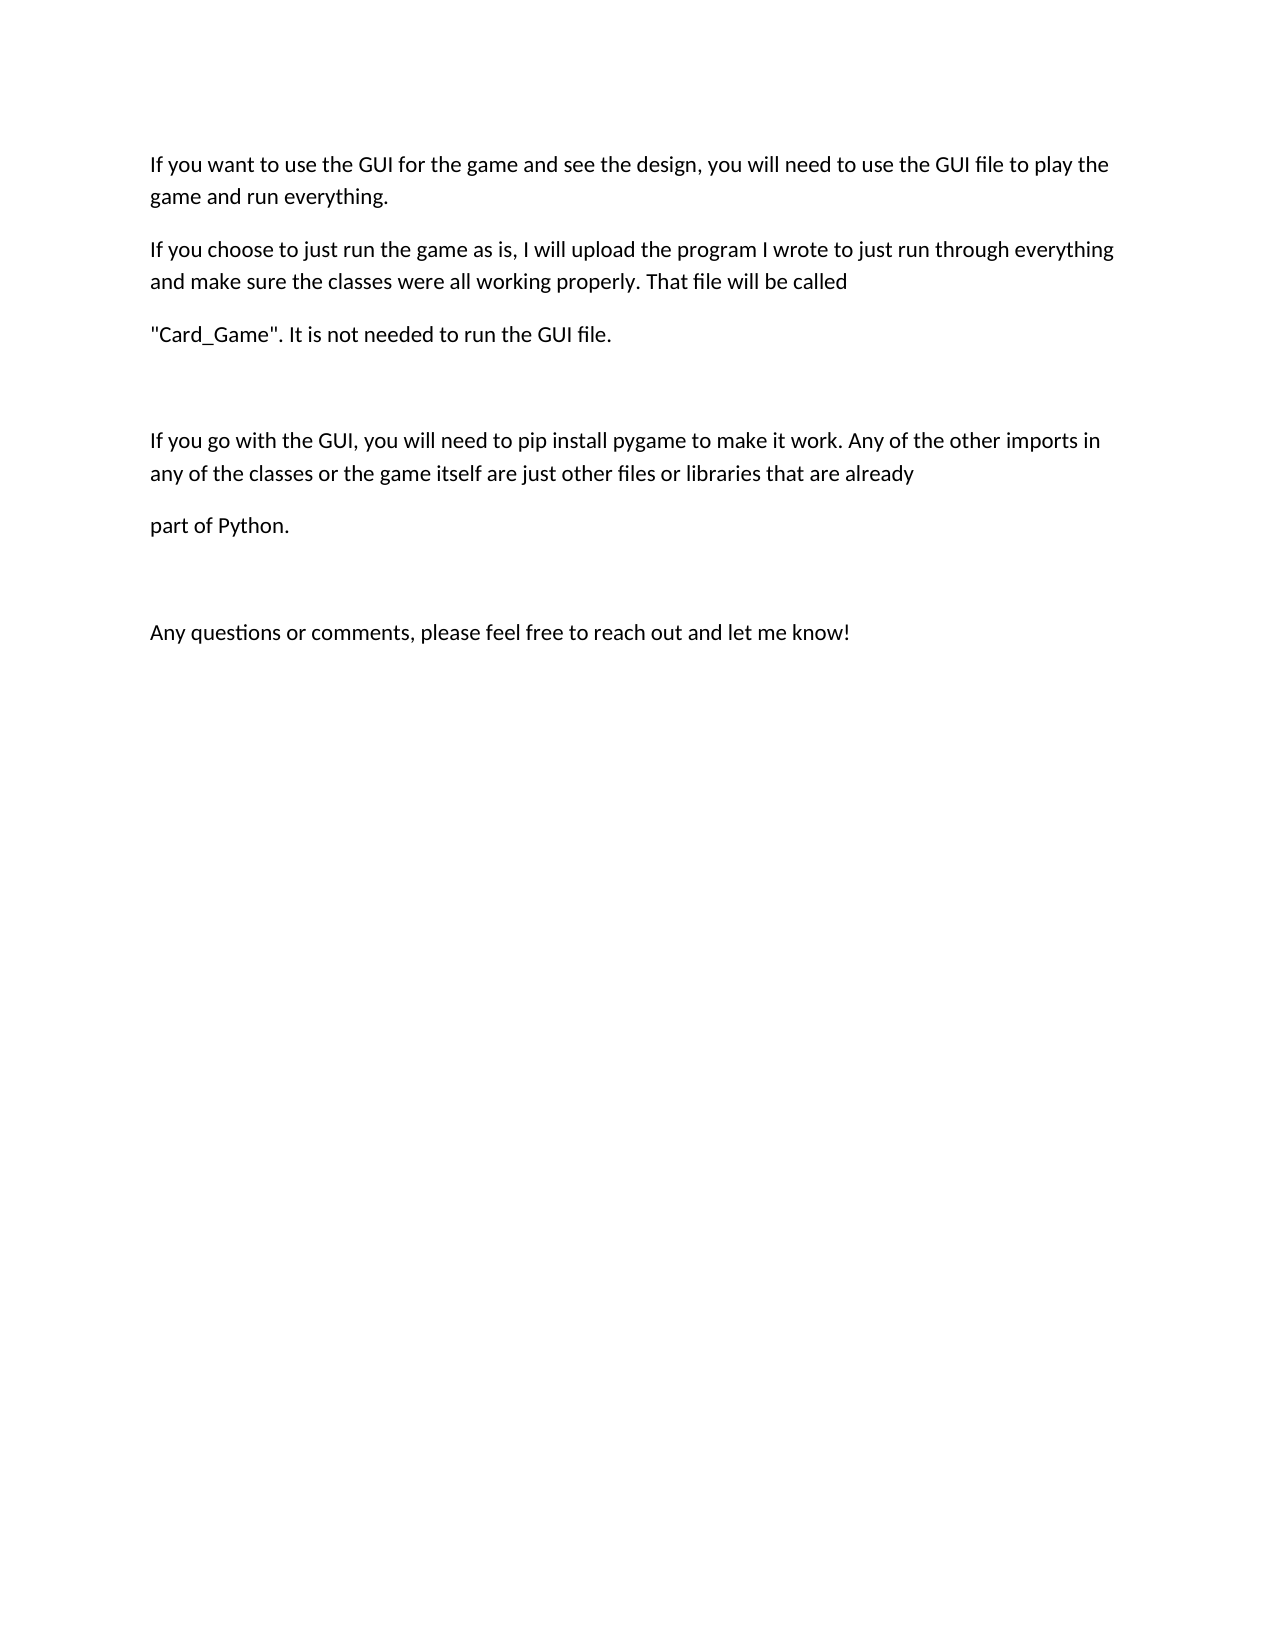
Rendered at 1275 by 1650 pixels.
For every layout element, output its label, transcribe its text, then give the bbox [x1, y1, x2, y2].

text "Card_Game". It is not needed to run the GUI file. [150, 320, 1125, 348]
text If you choose to just run the game as is, I will upload the program I wrote to just run through everything and make sure the classes were all working properly. That file will be called [150, 235, 1125, 295]
text part of Python. [150, 512, 1125, 540]
text If you want to use the GUI for the game and see the design, you will need to use the GUI file to play the game and run everything. [150, 150, 1125, 210]
text Any questions or comments, please feel free to reach out and let me know! [150, 618, 1125, 646]
text If you go with the GUI, you will need to pip install pygame to make it work. Any of the other imports in any of the classes or the game itself are just other files or libraries that are already [150, 426, 1125, 487]
